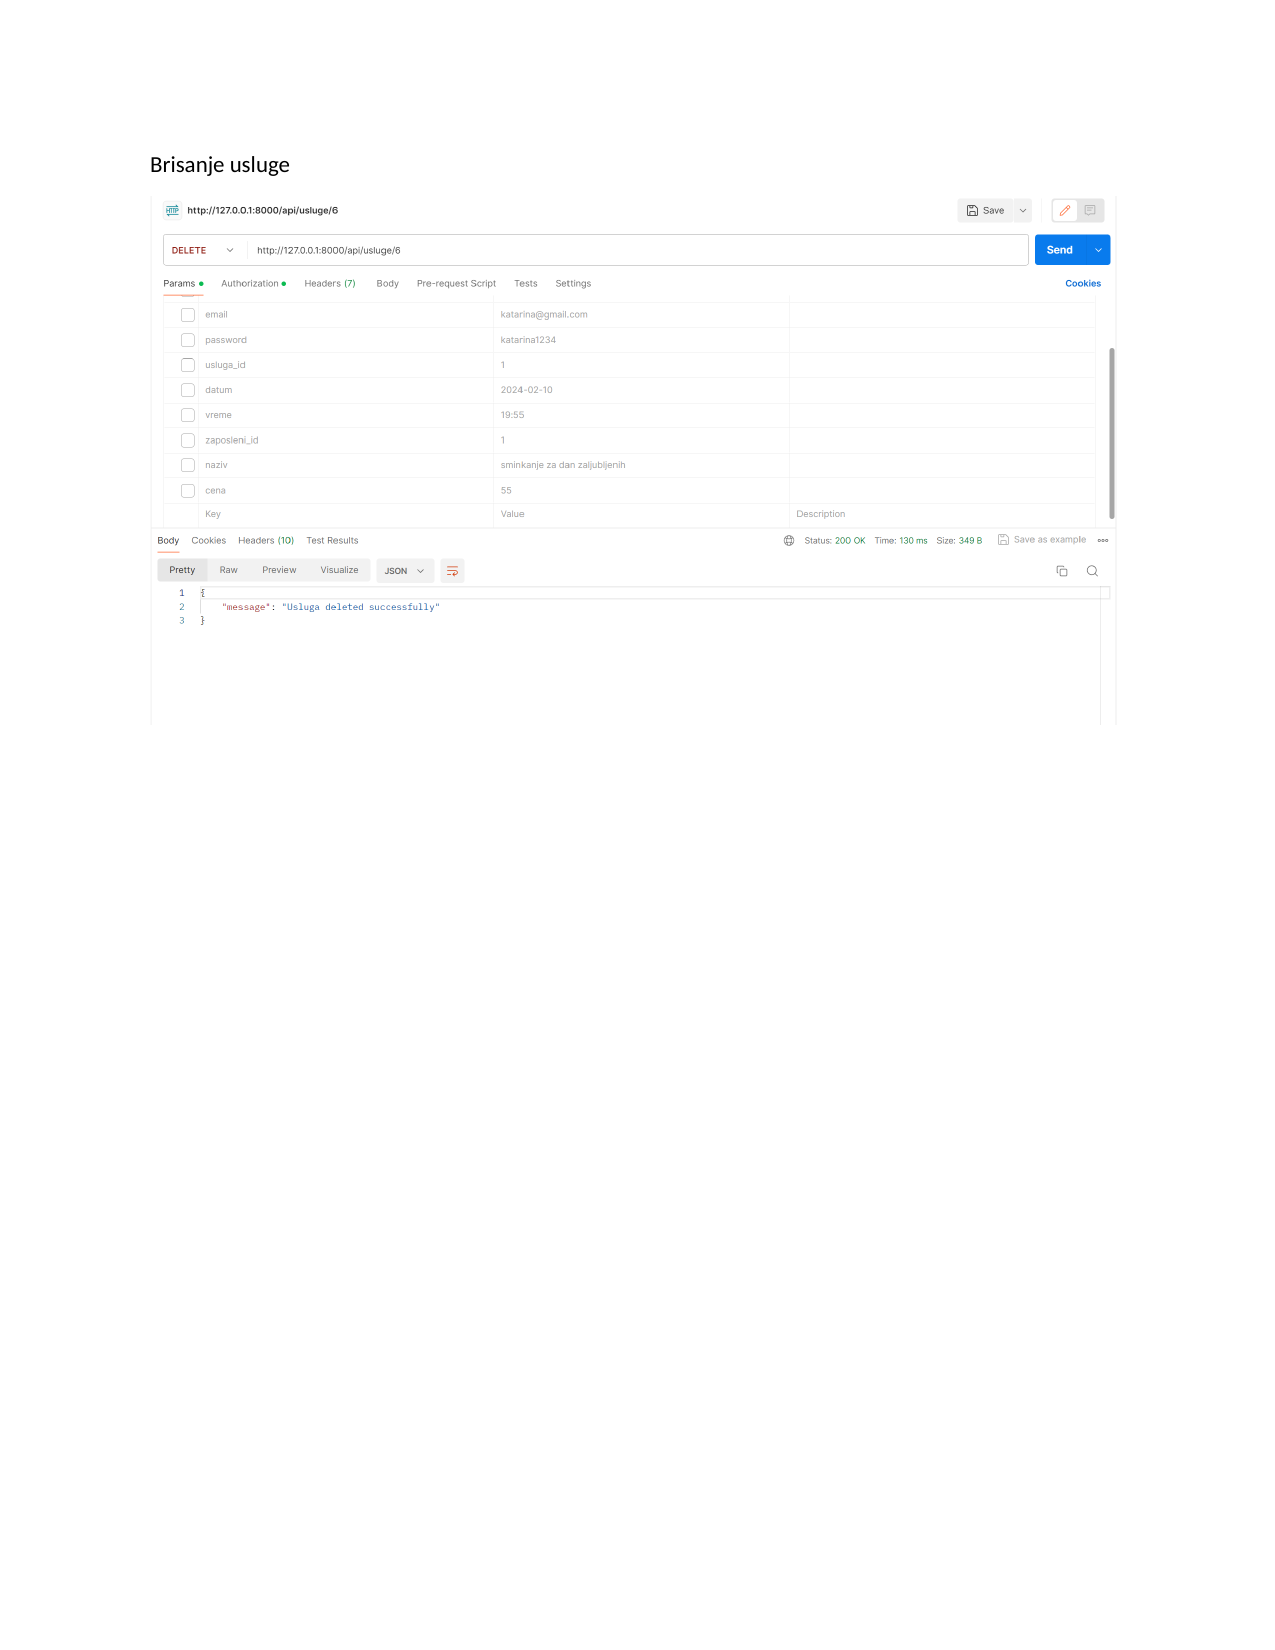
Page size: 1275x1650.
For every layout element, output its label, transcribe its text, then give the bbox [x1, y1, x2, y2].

text Brisanje usluge [150, 150, 1125, 178]
picture [150, 196, 1125, 725]
